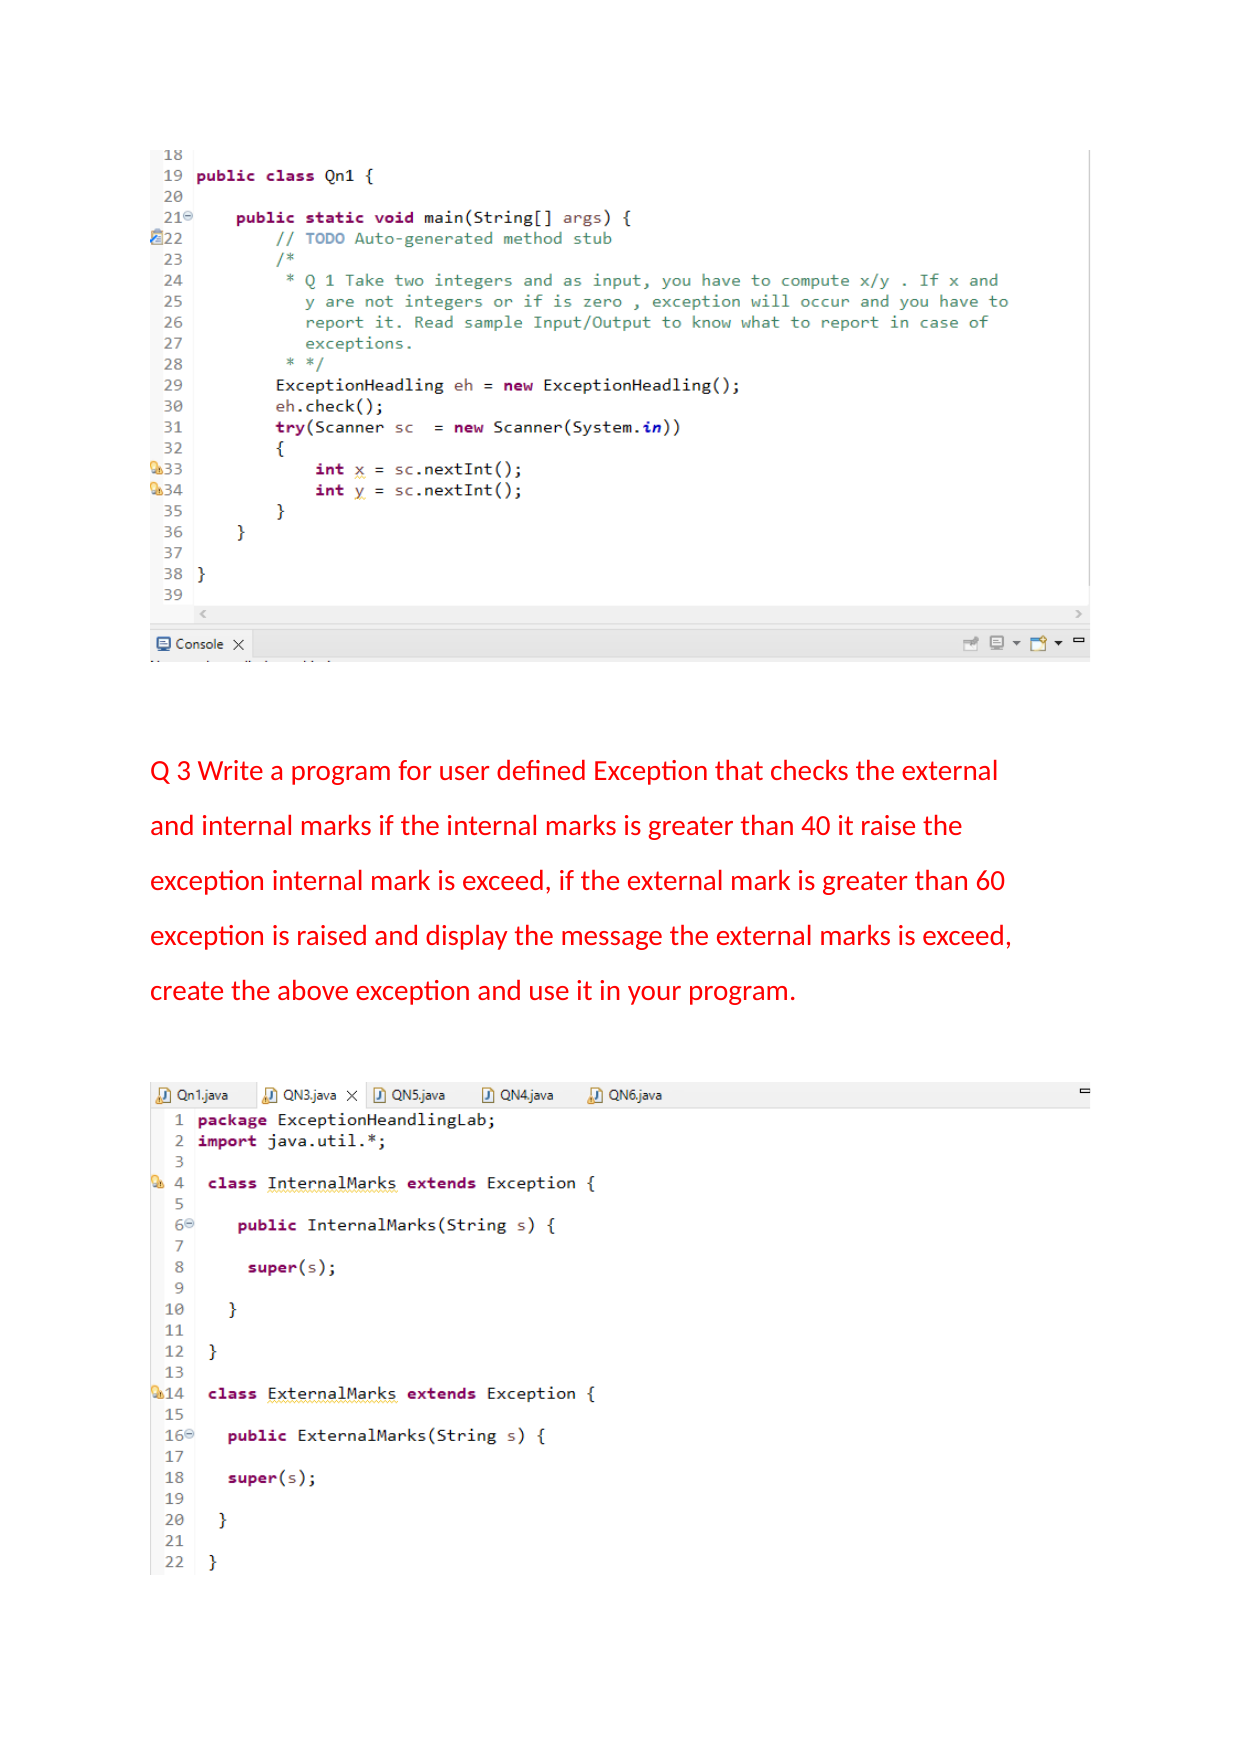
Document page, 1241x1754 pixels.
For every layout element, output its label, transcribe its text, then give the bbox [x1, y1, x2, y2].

text create the above exception and use it in your program. [150, 972, 1090, 1008]
text and internal marks if the internal marks is greater than 40 it raise the [150, 807, 1090, 842]
text Q 3 Write a program for user defined Exception that checks the external [150, 752, 1090, 787]
picture [150, 1082, 1091, 1575]
text exception internal mark is exceed, if the external mark is greater than 60 [150, 862, 1090, 897]
picture [150, 150, 1091, 662]
text exception is raised and display the message the external marks is exceed, [150, 917, 1090, 953]
